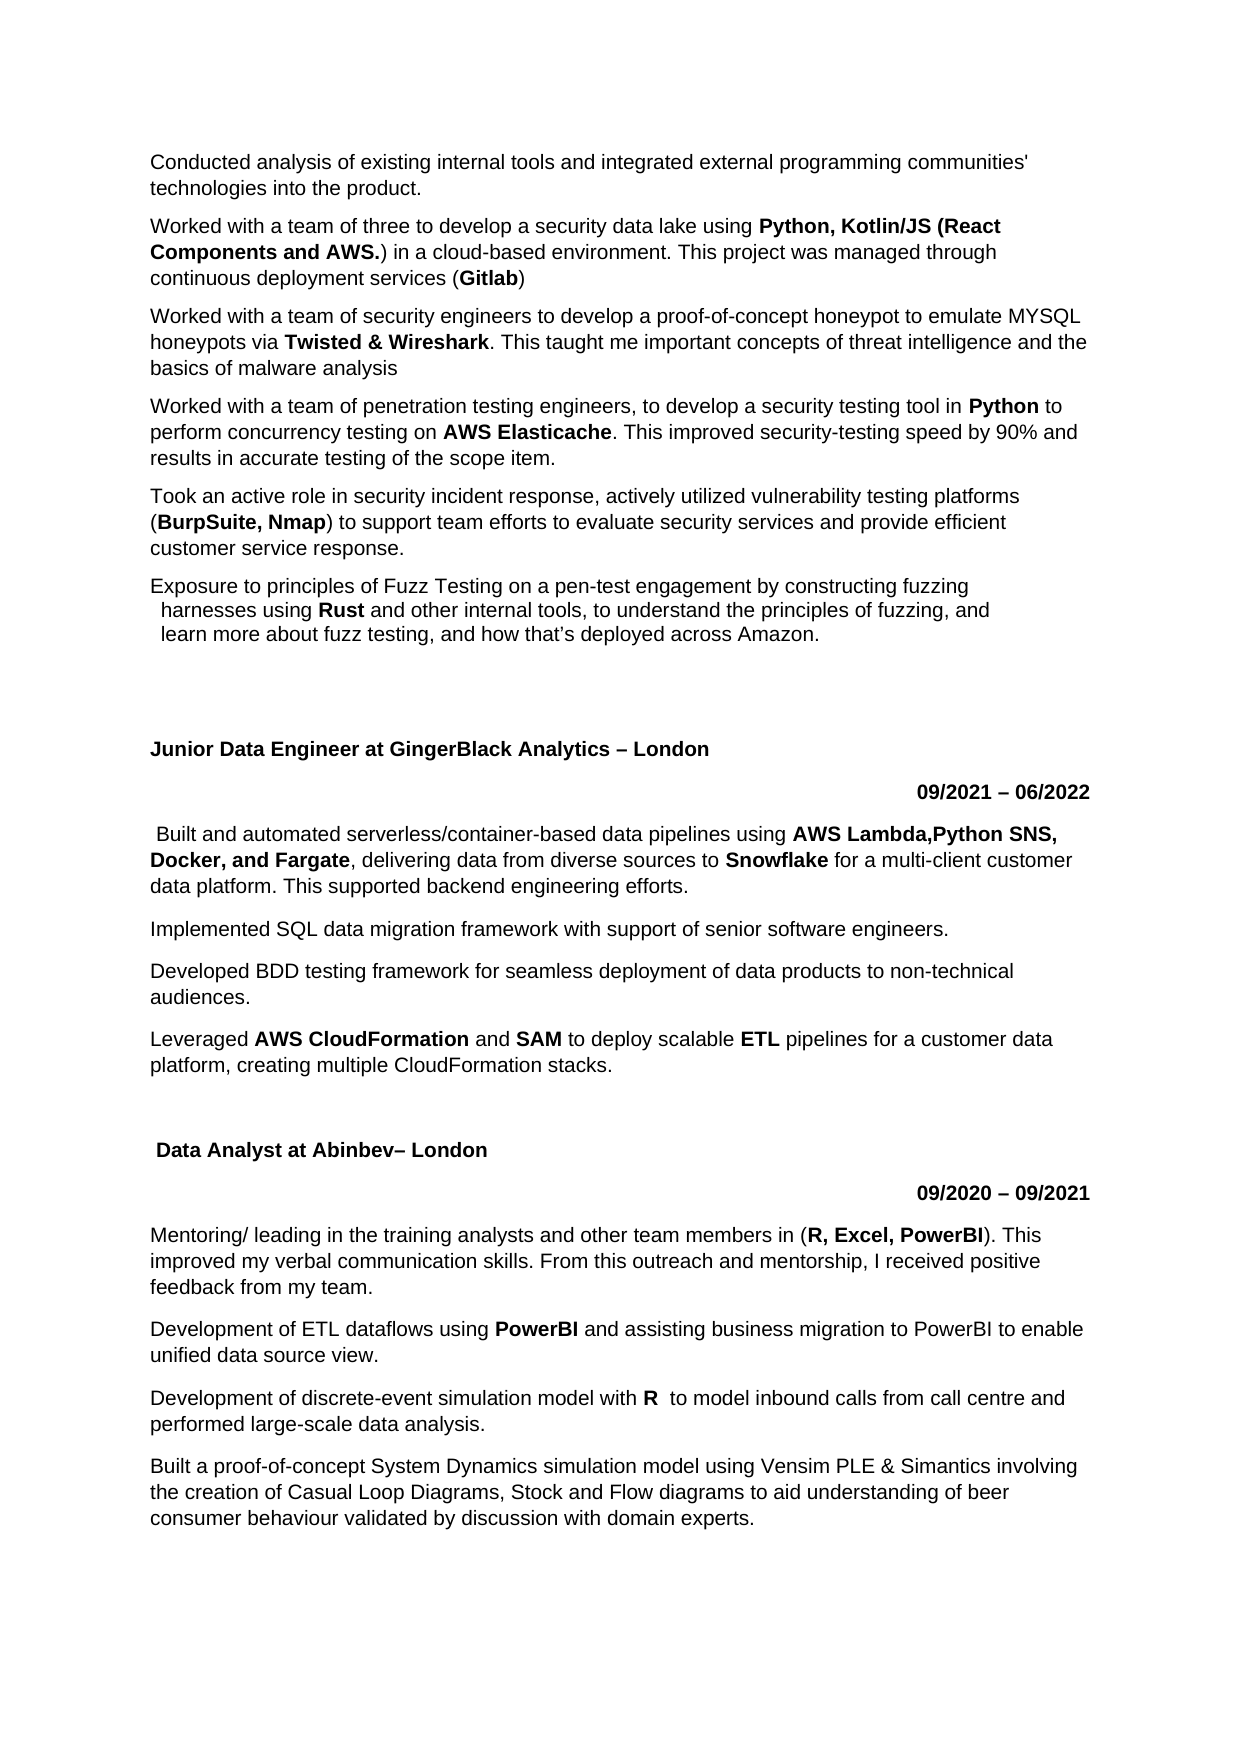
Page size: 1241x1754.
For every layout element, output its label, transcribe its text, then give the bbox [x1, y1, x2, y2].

text Worked with a team of penetration testing engineers, to develop a security testing tool in Python to perform concurrency testing on AWS Elasticache. This improved security-testing speed by 90% and results in accurate testing of the scope item. [150, 394, 1090, 470]
text Development of discrete-event simulation model with R to model inbound calls from call centre and performed large-scale data analysis. [150, 1386, 1090, 1435]
text Developed BDD testing framework for seamless deployment of data products to non-technical audiences. [150, 959, 1090, 1009]
text Development of ETL dataflows using PowerBI and assisting business migration to PowerBI to enable unified data source view. [150, 1317, 1090, 1367]
text Built and automated serverless/container-based data pipelines using AWS Lambda,Python SNS, Docker, and Fargate, delivering data from diverse sources to Snowflake for a multi-client customer data platform. This supported backend engineering efforts. [150, 822, 1090, 898]
text 09/2020 – 09/2021 [150, 1181, 1090, 1204]
text Mentoring/ leading in the training analysts and other team members in (R, Excel, PowerBI). This improved my verbal communication skills. From this outreach and mentorship, I received positive feedback from my team. [150, 1223, 1090, 1299]
text Junior Data Engineer at GingerBlack Analytics – London [150, 737, 1090, 761]
text Implemented SQL data migration framework with support of senior software engineers. [150, 916, 1090, 940]
text Data Analyst at Abinbev– London [150, 1138, 1090, 1162]
text Conducted analysis of existing internal tools and integrated external programming communities' technologies into the product. [150, 150, 1090, 200]
text Leveraged AWS CloudFormation and SAM to deploy scalable ETL pipelines for a customer data platform, creating multiple CloudFormation stacks. [150, 1027, 1090, 1077]
text Worked with a team of three to develop a security data lake using Python, Kotlin/JS (React Components and AWS.) in a cloud-based environment. This project was managed through continuous deployment services (Gitlab) [150, 214, 1090, 290]
list Exposure to principles of Fuzz Testing on a pen-test engagement by constructing fuzzing harnesses using Rust and other internal tools, to understand the principles of fuzzing, and learn more about fuzz testing, and how that’s deployed across Amazon. [150, 574, 1030, 646]
text Built a proof-of-concept System Dynamics simulation model using Vensim PLE & Simantics involving the creation of Casual Loop Diagrams, Stock and Flow diagrams to aid understanding of beer consumer behaviour validated by discussion with domain experts. [150, 1454, 1090, 1529]
text 09/2021 – 06/2022 [150, 780, 1090, 804]
text Took an active role in security incident response, actively utilized vulnerability testing platforms (BurpSuite, Nmap) to support team efforts to evaluate security services and provide efficient customer service response. [150, 484, 1090, 560]
text Worked with a team of security engineers to develop a proof-of-concept honeypot to emulate MYSQL honeypots via Twisted & Wireshark. This taught me important concepts of threat intelligence and the basics of malware analysis [150, 304, 1090, 380]
